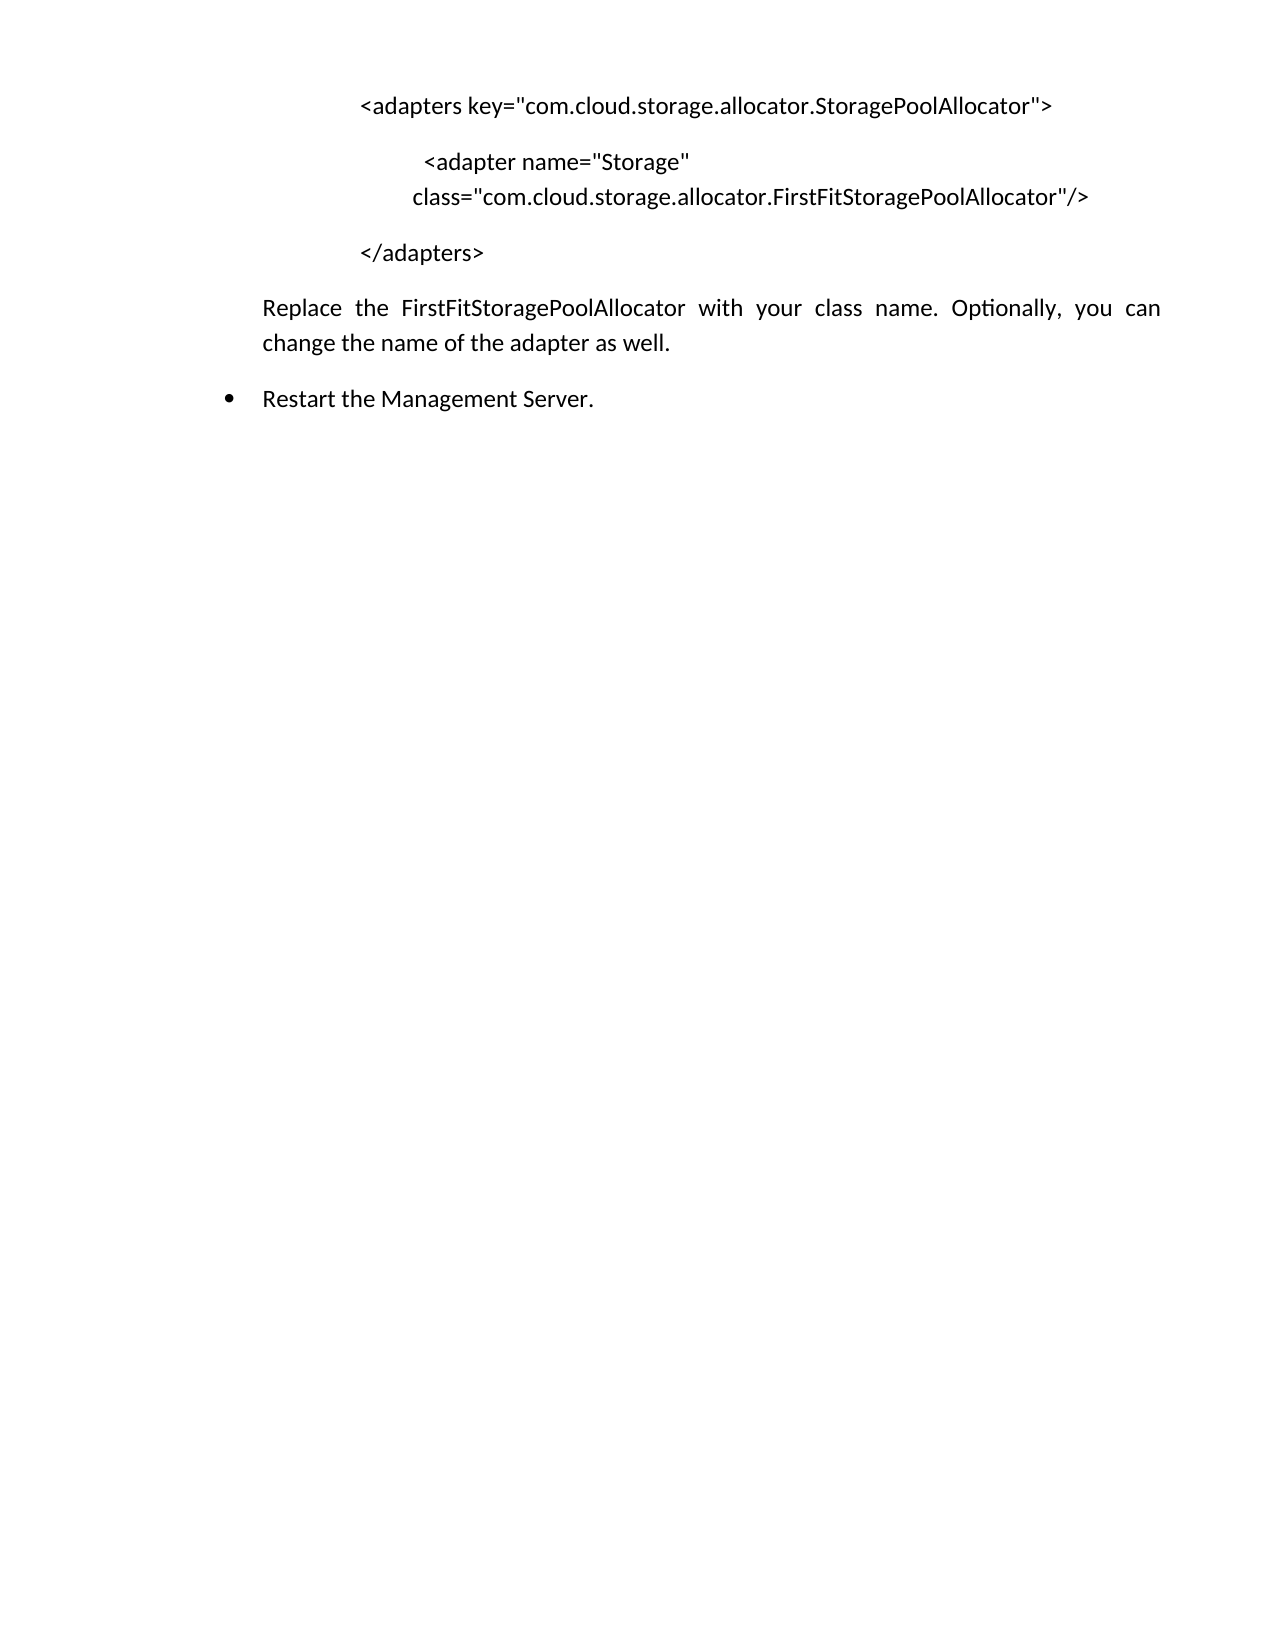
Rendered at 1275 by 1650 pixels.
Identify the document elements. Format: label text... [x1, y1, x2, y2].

list Restart the Management Server. [225, 383, 1162, 414]
text <adapter name="Storage" class="com.cloud.storage.allocator.FirstFitStoragePoolAllocator"/> [412, 146, 1162, 211]
text <adapters key="com.cloud.storage.allocator.StoragePoolAllocator"> [337, 90, 1162, 121]
text </adapters> [337, 237, 1162, 267]
text Replace the FirstFitStoragePoolAllocator with your class name. Optionally, you can change the name of the adapter as well. [262, 292, 1162, 358]
